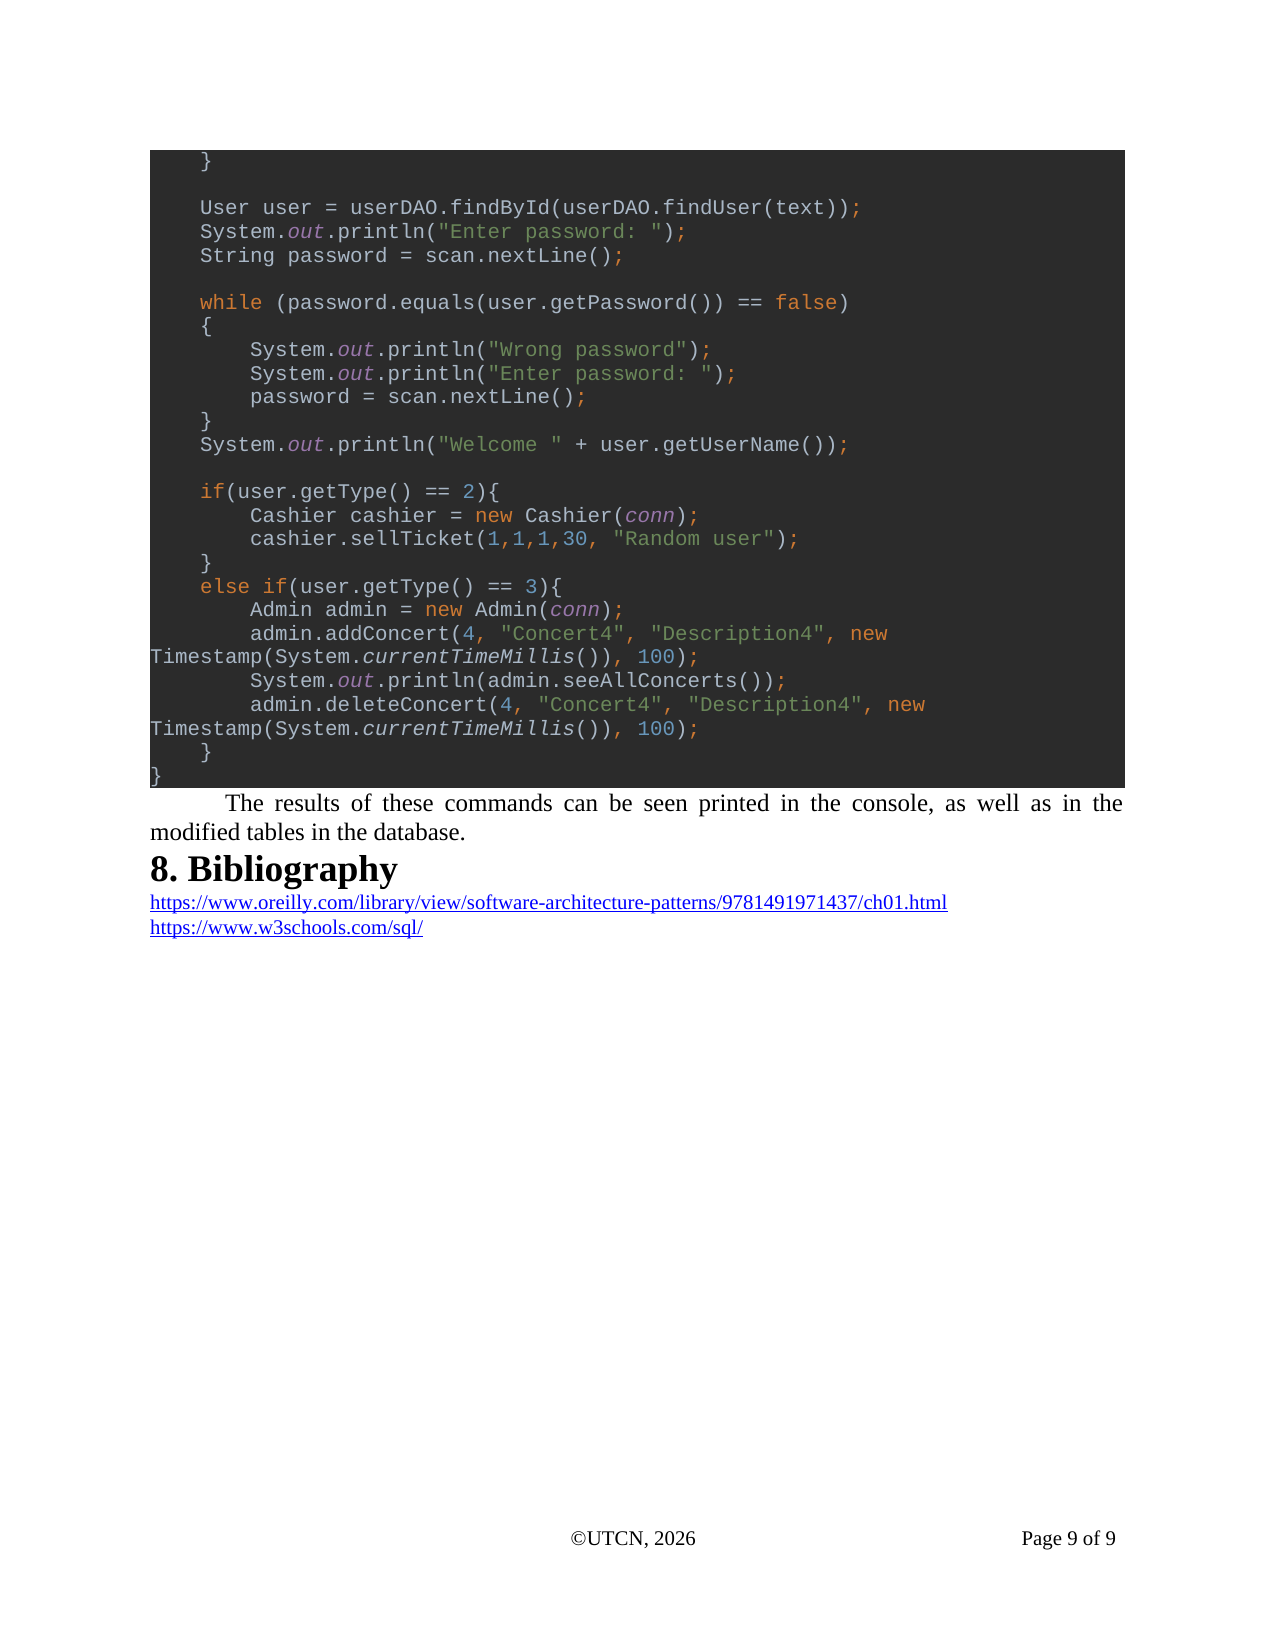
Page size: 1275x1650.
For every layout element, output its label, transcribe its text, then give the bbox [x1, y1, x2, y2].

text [150, 150, 1125, 788]
text The results of these commands can be seen printed in the console, as well as in the modified tables in the database. [150, 788, 1125, 846]
text https://www.oreilly.com/library/view/software-architecture-patterns/9781491971437/ch01.html [150, 889, 1125, 914]
title 8. Bibliography [150, 846, 1125, 889]
text https://www.w3schools.com/sql/ [150, 914, 1125, 939]
